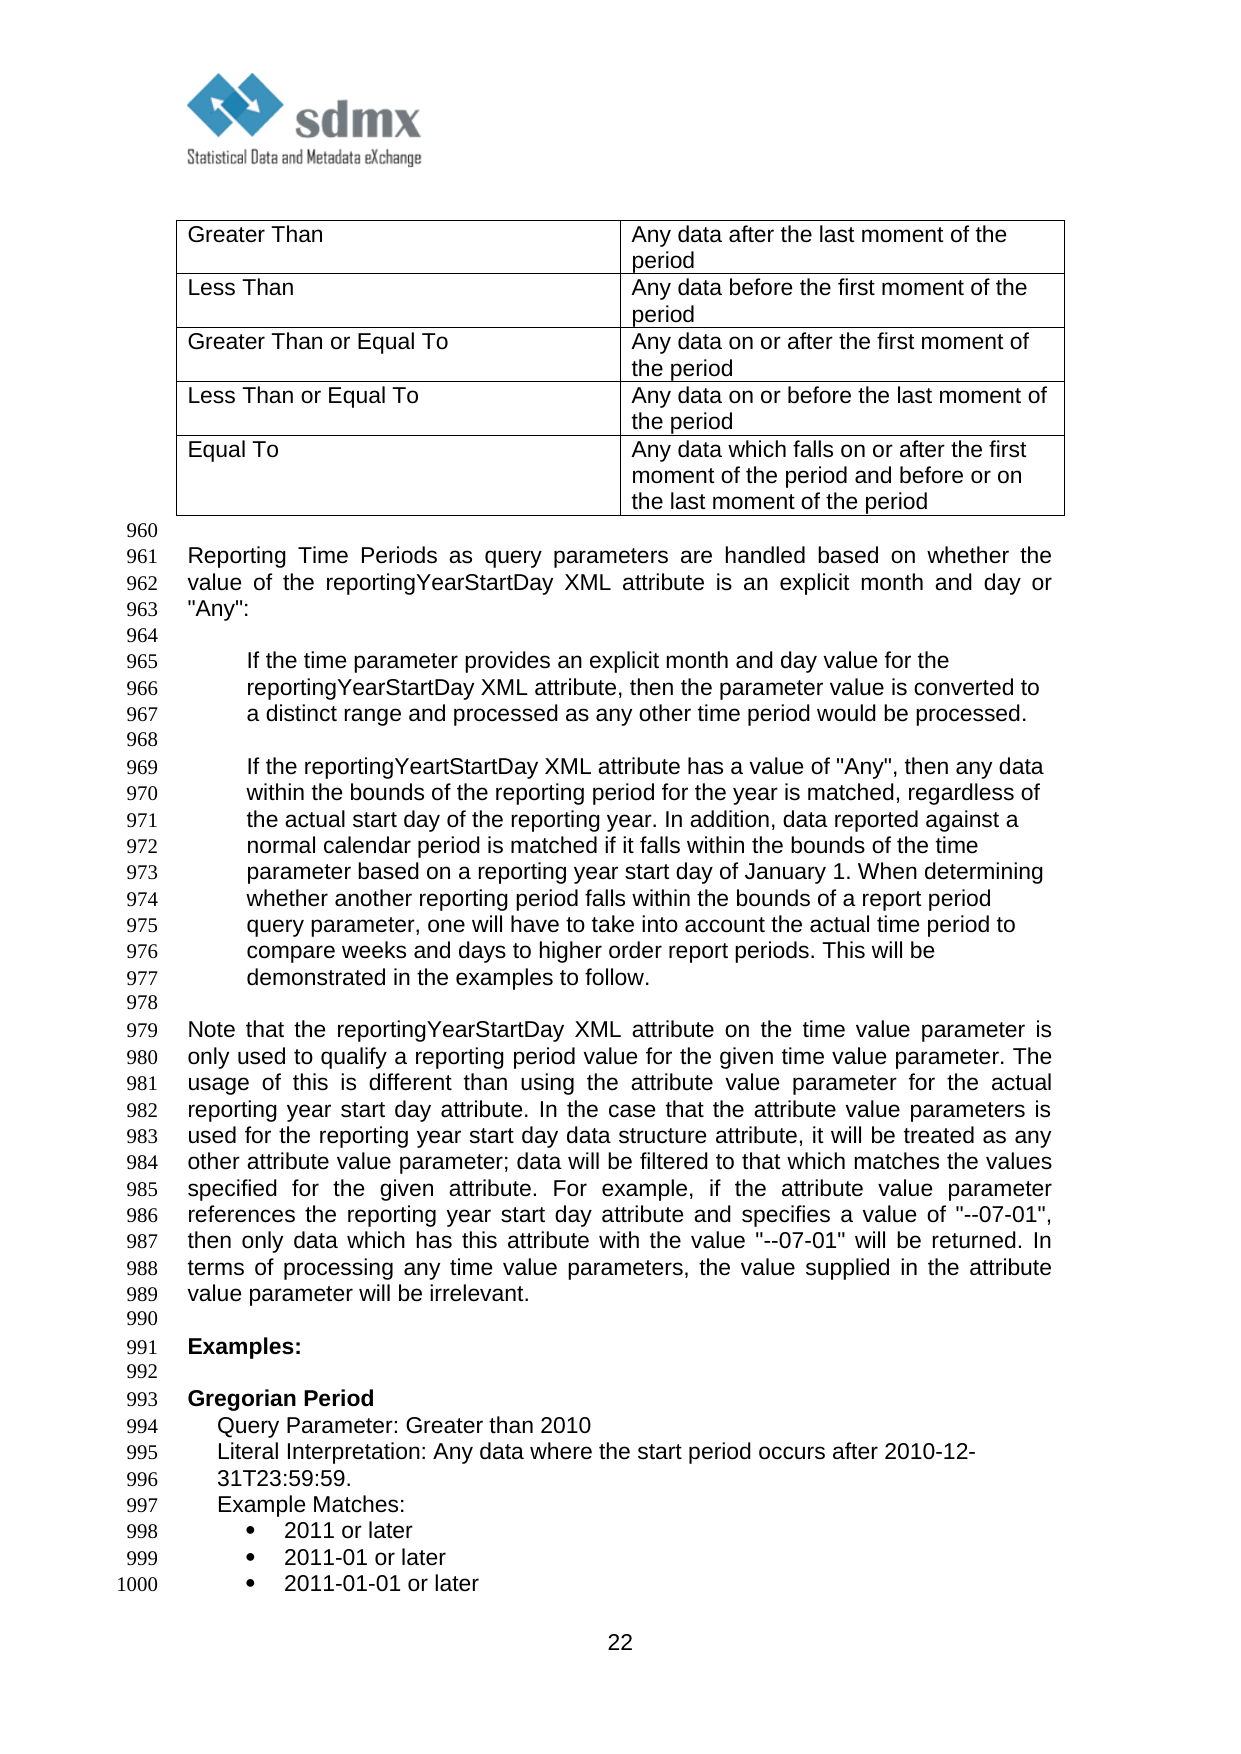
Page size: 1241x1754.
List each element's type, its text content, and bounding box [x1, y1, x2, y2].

list 2011-01 or later [246, 1543, 1053, 1570]
list 2011 or later [246, 1517, 1053, 1543]
picture [187, 73, 428, 170]
table_cell Any data on or before the last moment of the period [621, 382, 1064, 434]
text Gregorian Period [187, 1385, 1053, 1412]
table_cell Any data after the last moment of the period [621, 221, 1064, 273]
table_cell Greater Than or Equal To [177, 328, 620, 381]
table_cell Less Than or Equal To [177, 382, 620, 434]
text Note that the reportingYearStartDay XML attribute on the time value parameter is only used to qualify a reporting period value for the given time value parameter. The usage of this is different than using the attribute value parameter for the actual reporting year start day attribute. In the case that the attribute value parameters is used for the reporting year start day data structure attribute, it will be treated as any other attribute value parameter; data will be filtered to that which matches the values specified for the given attribute. For example, if the attribute value parameter references the reporting year start day attribute and specifies a value of "--07-01", then only data which has this attribute with the value "--07-01" will be returned. In terms of processing any time value parameters, the value supplied in the attribute value parameter will be irrelevant. [187, 1016, 1053, 1306]
table_cell Any data before the first moment of the period [621, 274, 1064, 327]
text If the time parameter provides an explicit month and day value for the reportingYearStartDay XML attribute, then the parameter value is converted to a distinct range and processed as any other time period would be processed. [246, 647, 1053, 727]
table_cell Any data which falls on or after the first moment of the period and before or on the last moment of the period [621, 436, 1064, 515]
table_cell Greater Than [177, 221, 620, 273]
table_cell Less Than [177, 274, 620, 327]
text If the reportingYeartStartDay XML attribute has a value of "Any", then any data within the bounds of the reporting period for the year is matched, regardless of the actual start day of the reporting year. In addition, data reported against a normal calendar period is matched if it falls within the bounds of the time parameter based on a reporting year start day of January 1. When determining whether another reporting period falls within the bounds of a report period query parameter, one will have to take into account the actual time period to compare weeks and days to higher order report periods. This will be demonstrated in the examples to follow. [246, 753, 1053, 990]
table_cell Equal To [177, 436, 620, 515]
text Examples: [187, 1333, 1053, 1359]
text Query Parameter: Greater than 2010 [217, 1412, 1053, 1438]
text Example Matches: [217, 1491, 1053, 1517]
list 2011-01-01 or later [246, 1570, 1053, 1596]
text Literal Interpretation: Any data where the start period occurs after 2010-12-31T23:59:59. [217, 1438, 1053, 1491]
table_cell Any data on or after the first moment of the period [621, 328, 1064, 381]
text Reporting Time Periods as query parameters are handled based on whether the value of the reportingYearStartDay XML attribute is an explicit month and day or "Any": [187, 542, 1053, 621]
